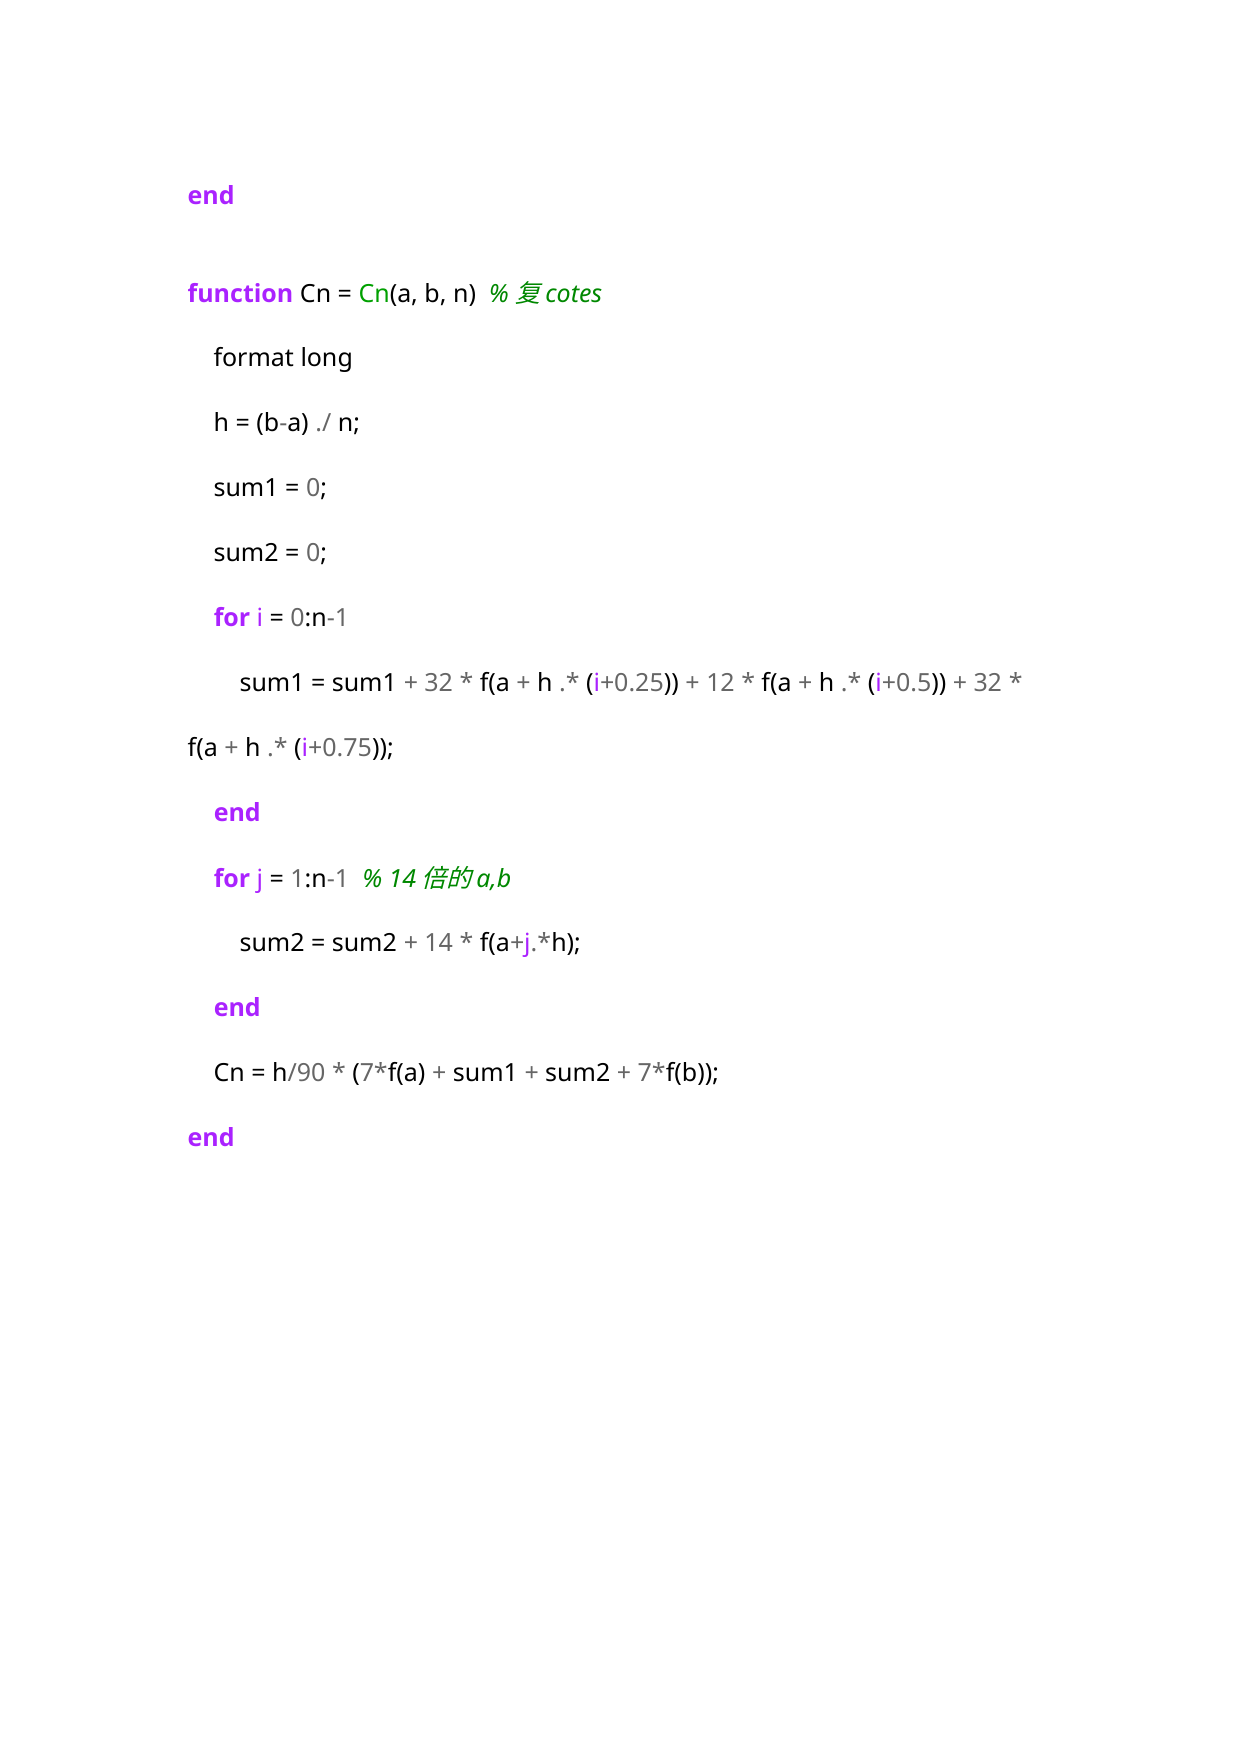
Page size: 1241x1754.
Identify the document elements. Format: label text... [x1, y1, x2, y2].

text format long [187, 324, 1053, 389]
text sum1 = 0; [187, 454, 1053, 519]
text for j = 1:n-1 % 14倍的a,b [187, 844, 1053, 909]
text end [187, 162, 1053, 227]
text Cn = h/90 * (7*f(a) + sum1 + sum2 + 7*f(b)); [187, 1039, 1053, 1104]
text end [187, 974, 1053, 1039]
text for i = 0:n-1 [187, 584, 1053, 649]
text h = (b-a) ./ n; [187, 389, 1053, 454]
text function Cn = Cn(a, b, n) % 复cotes [187, 259, 1053, 324]
text sum1 = sum1 + 32 * f(a + h .* (i+0.25)) + 12 * f(a + h .* (i+0.5)) + 32 * f(a + h .* (i+0.75)); [187, 649, 1053, 779]
text end [187, 1104, 1053, 1169]
text sum2 = sum2 + 14 * f(a+j.*h); [187, 909, 1053, 974]
text sum2 = 0; [187, 519, 1053, 584]
text end [187, 779, 1053, 844]
